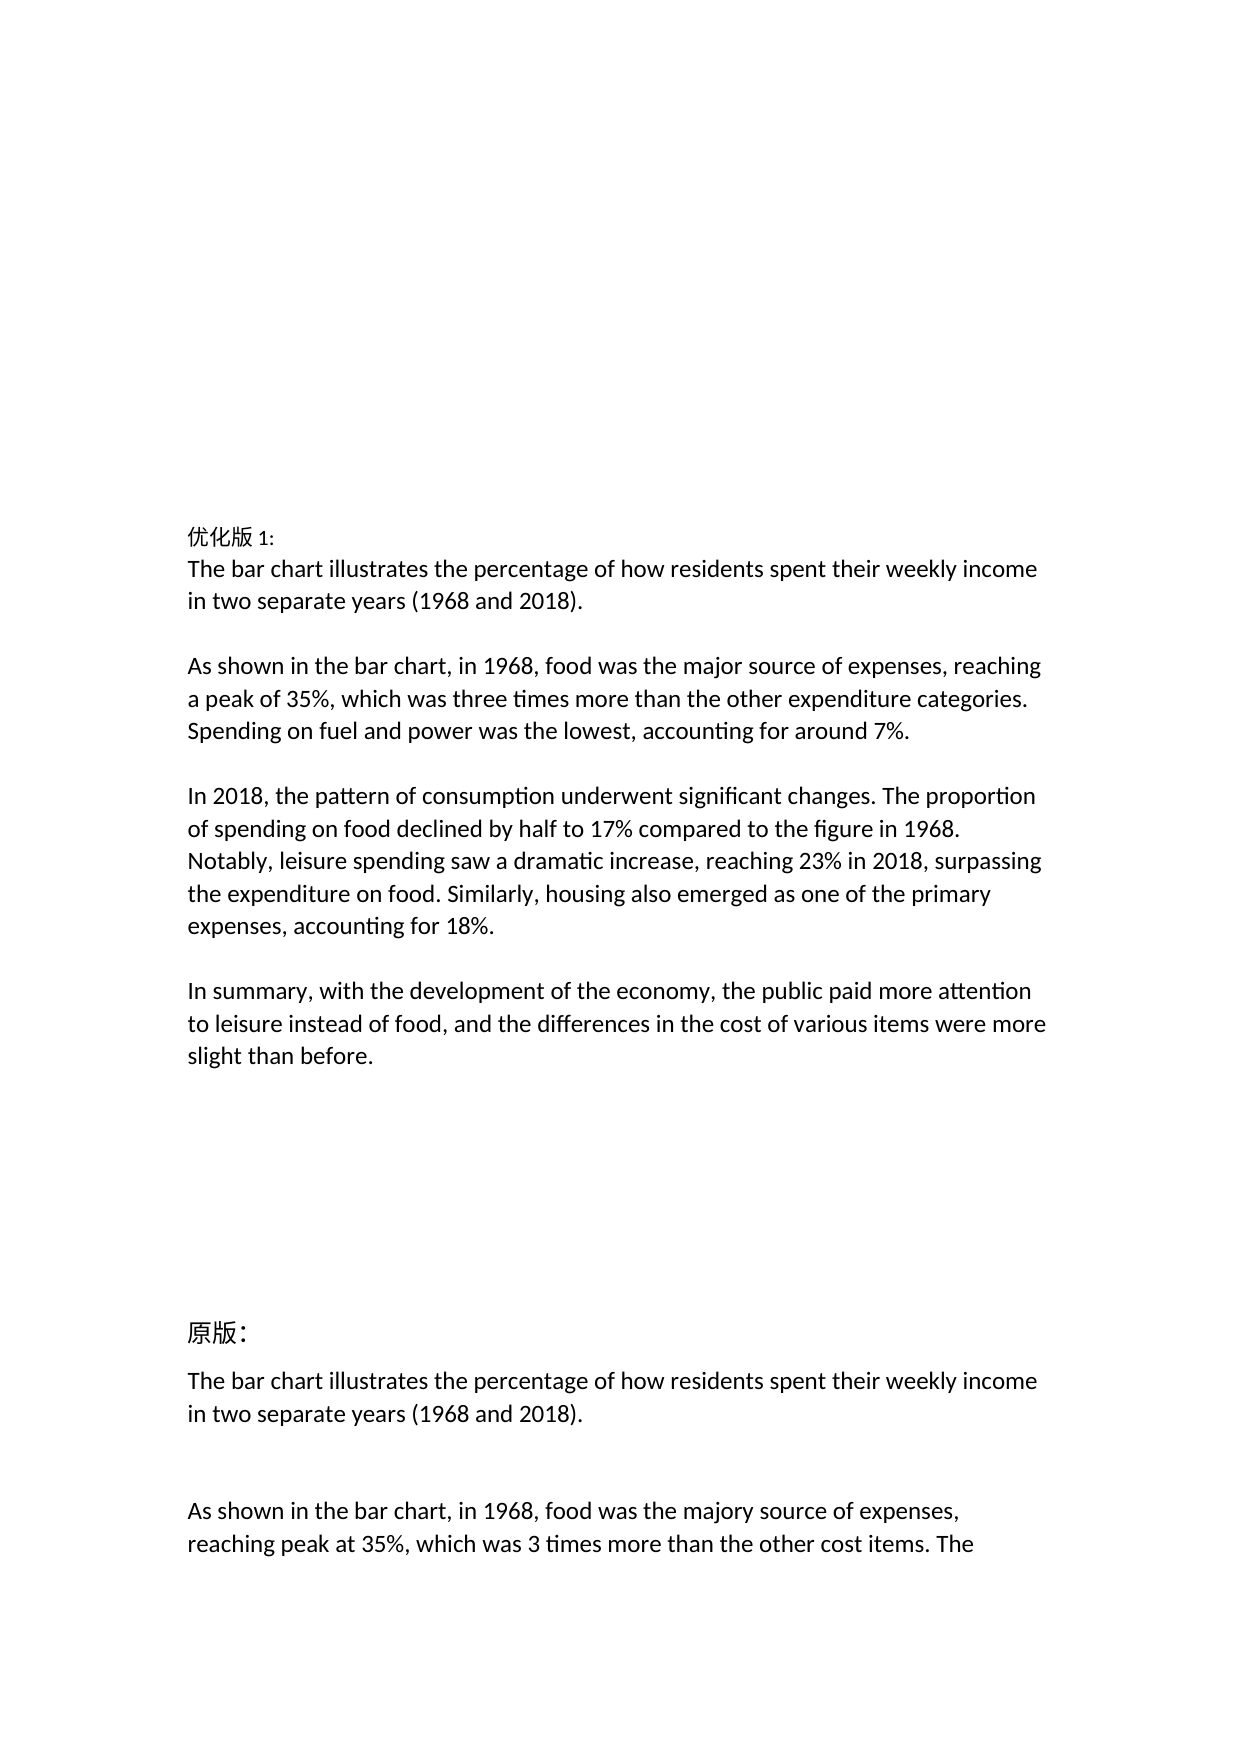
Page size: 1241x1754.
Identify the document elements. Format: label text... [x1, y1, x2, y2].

text The bar chart illustrates the percentage of how residents spent their weekly income in two separate years (1968 and 2018). [187, 1364, 1053, 1429]
text 优化版1: [187, 519, 1053, 552]
text In summary, with the development of the economy, the public paid more attention to leisure instead of food, and the differences in the cost of various items were more slight than before. [187, 974, 1053, 1072]
text As shown in the bar chart, in 1968, food was the major source of expenses, reaching a peak of 35%, which was three times more than the other expenditure categories. Spending on fuel and power was the lowest, accounting for around 7%. [187, 649, 1053, 747]
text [187, 1494, 1053, 1559]
text 原版： [187, 1299, 1053, 1364]
text The bar chart illustrates the percentage of how residents spent their weekly income in two separate years (1968 and 2018). [187, 552, 1053, 617]
text In 2018, the pattern of consumption underwent significant changes. The proportion of spending on food declined by half to 17% compared to the figure in 1968. Notably, leisure spending saw a dramatic increase, reaching 23% in 2018, surpassing the expenditure on food. Similarly, housing also emerged as one of the primary expenses, accounting for 18%. [187, 779, 1053, 942]
